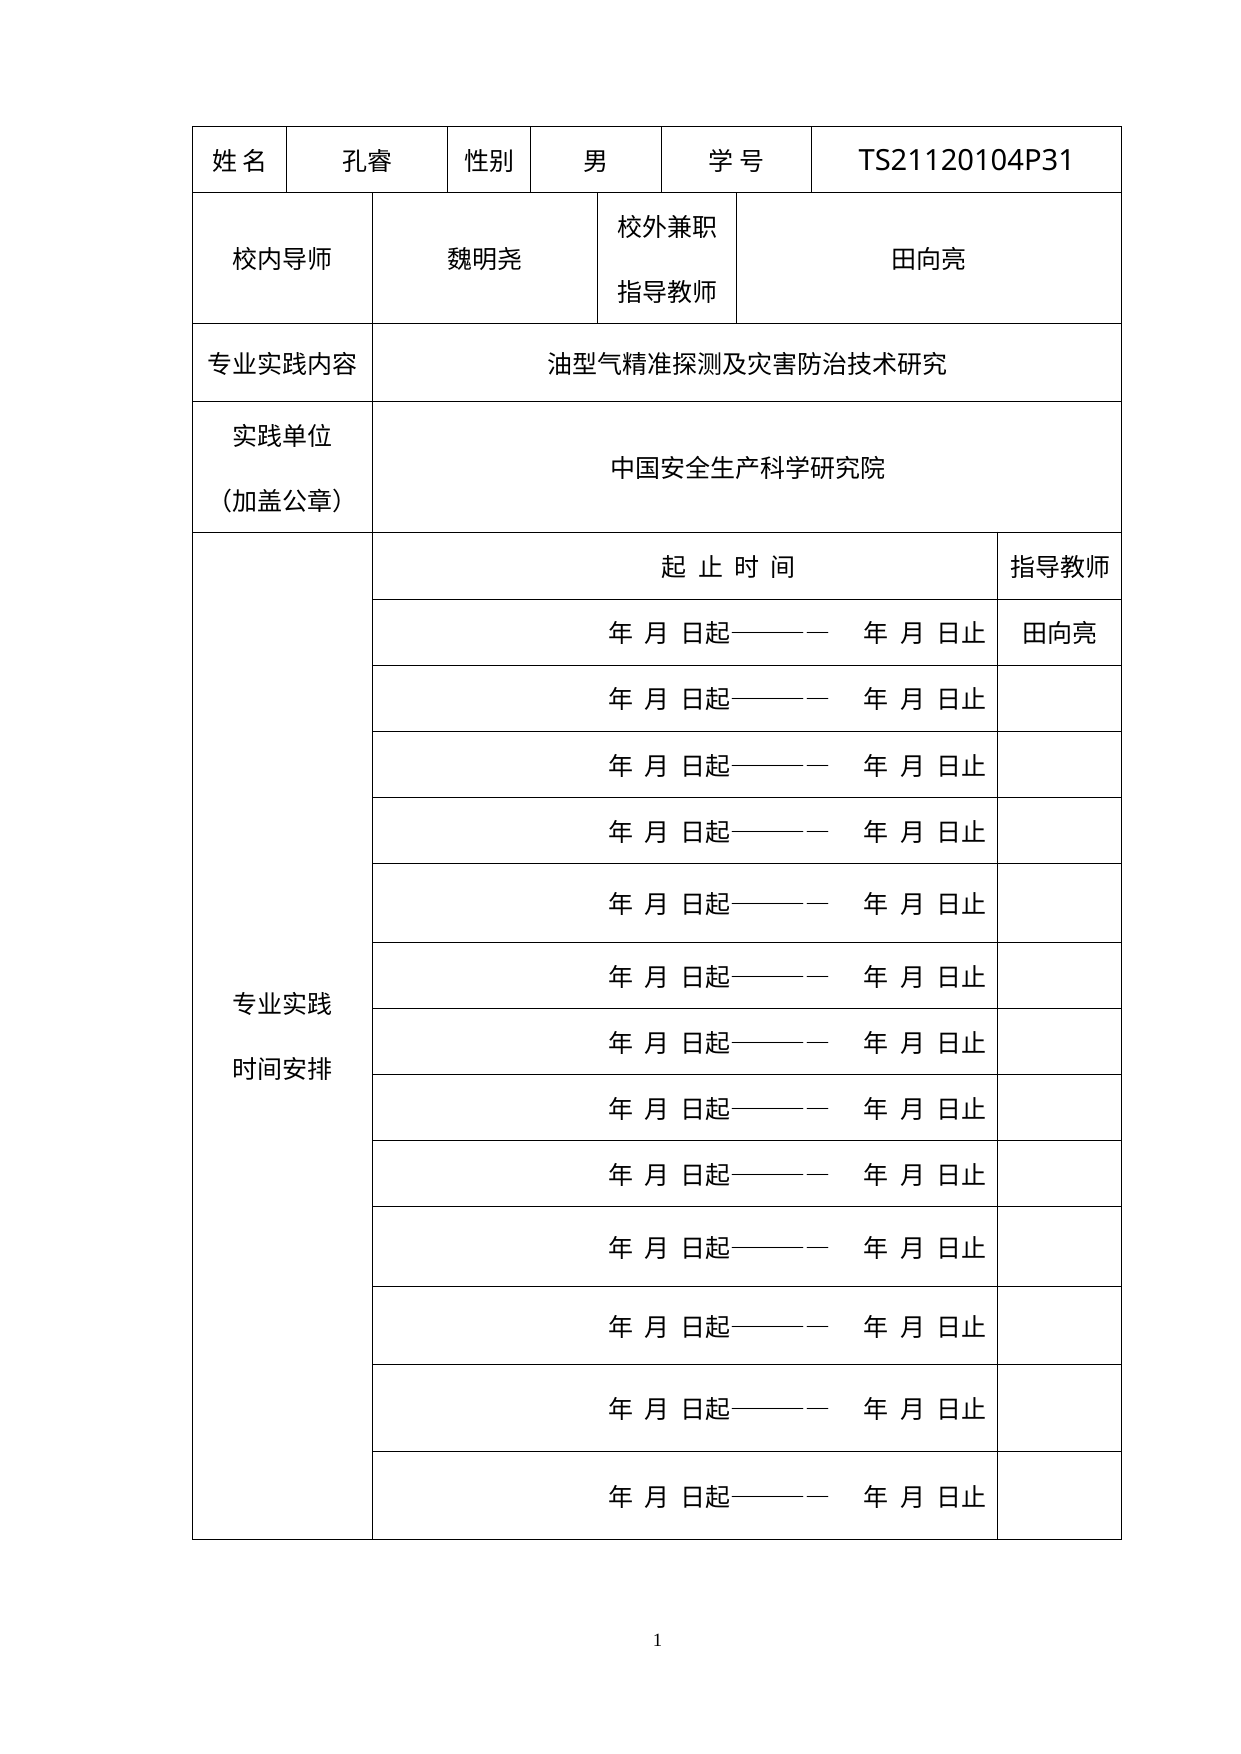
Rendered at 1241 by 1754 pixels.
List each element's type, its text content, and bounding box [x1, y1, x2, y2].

table_cell 校外兼职指导教师 [598, 193, 736, 323]
table_cell 年 月 日起―――― 年 月 日止 [373, 1287, 997, 1363]
table_cell 年 月 日起―――― 年 月 日止 [373, 1009, 997, 1074]
table_header TS21120104P31 [812, 127, 1121, 192]
table_cell [998, 798, 1121, 863]
table_cell 起 止 时 间 [373, 533, 997, 598]
table_cell [998, 1207, 1121, 1286]
table_cell 校内导师 [193, 193, 372, 323]
table_cell 年 月 日起―――― 年 月 日止 [373, 1141, 997, 1206]
table_header 性别 [448, 127, 530, 192]
table_cell 油型气精准探测及灾害防治技术研究 [373, 324, 1121, 401]
table_cell 年 月 日起―――― 年 月 日止 [373, 798, 997, 863]
table_cell 年 月 日起―――― 年 月 日止 [373, 1075, 997, 1140]
table_cell 专业实践内容 [193, 324, 372, 401]
table_cell 年 月 日起―――― 年 月 日止 [373, 1365, 997, 1451]
table_cell [998, 1365, 1121, 1451]
table_header 孔睿 [287, 127, 447, 192]
table_header 姓 名 [193, 127, 286, 192]
table_cell 专业实践 时间安排 [193, 533, 372, 1538]
table_cell 年 月 日起―――― 年 月 日止 [373, 943, 997, 1008]
table_cell 年 月 日起―――― 年 月 日止 [373, 732, 997, 797]
table_cell 中国安全生产科学研究院 [373, 402, 1121, 532]
table_cell 实践单位 （加盖公章） [193, 402, 372, 532]
table_cell [998, 1009, 1121, 1074]
table_cell 年 月 日起―――― 年 月 日止 [373, 666, 997, 731]
table_cell [998, 666, 1121, 731]
table_cell 田向亮 [737, 193, 1121, 323]
table_cell [998, 864, 1121, 942]
table_header 学 号 [662, 127, 811, 192]
table_cell [998, 1452, 1121, 1538]
table_cell [998, 1287, 1121, 1363]
table_cell 年 月 日起―――― 年 月 日止 [373, 600, 997, 664]
table_cell 年 月 日起―――― 年 月 日止 [373, 1207, 997, 1286]
table_cell [998, 1075, 1121, 1140]
table_cell 田向亮 [998, 600, 1121, 664]
table_cell 指导教师 [998, 533, 1121, 598]
table_cell [998, 943, 1121, 1008]
table_cell 年 月 日起―――― 年 月 日止 [373, 1452, 997, 1538]
table_cell [998, 732, 1121, 797]
table_cell [998, 1141, 1121, 1206]
table_cell 年 月 日起―――― 年 月 日止 [373, 864, 997, 942]
table_header 男 [531, 127, 661, 192]
table_cell 魏明尧 [373, 193, 597, 323]
